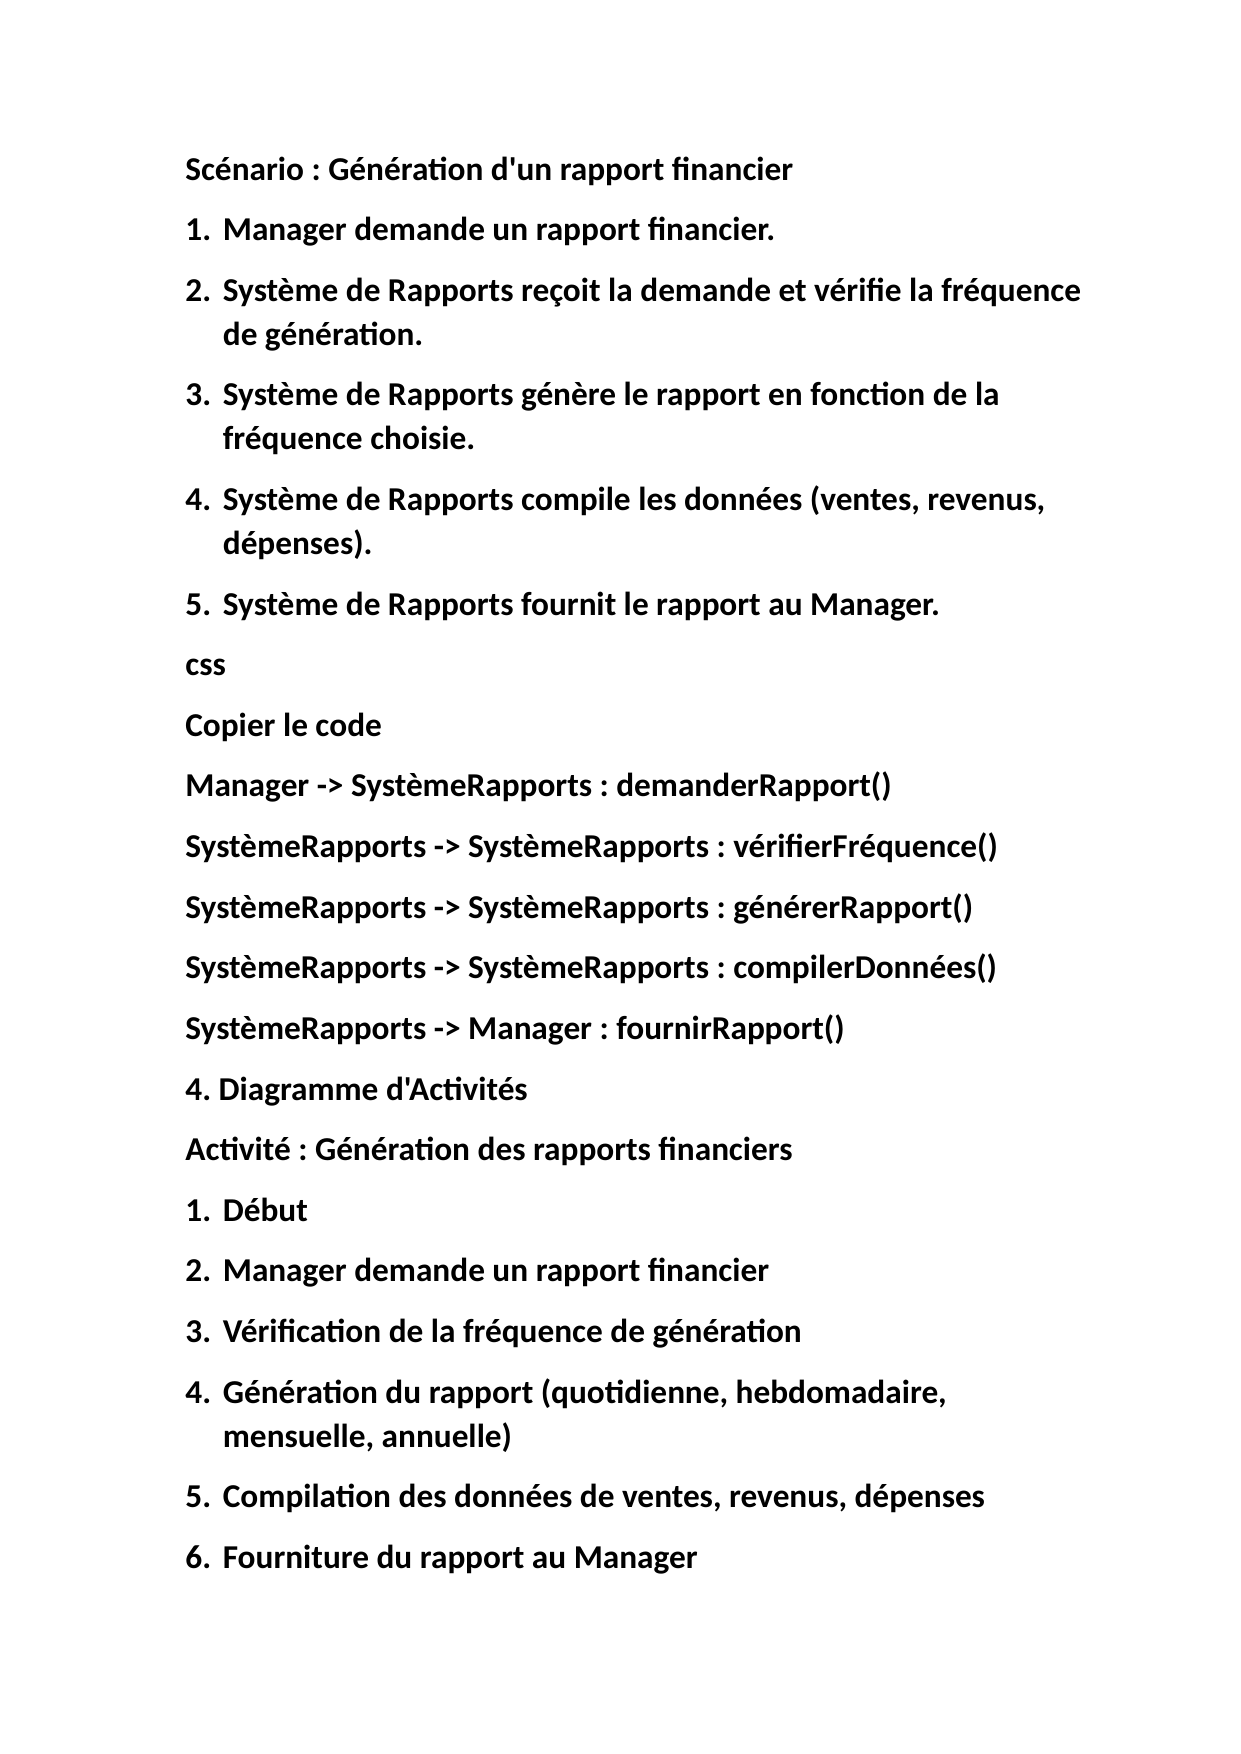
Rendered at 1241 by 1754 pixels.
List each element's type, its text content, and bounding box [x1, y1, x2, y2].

list Système de Rapports compile les données (ventes, revenus, dépenses). [185, 478, 1093, 563]
list Vérification de la fréquence de génération [185, 1310, 1093, 1351]
list Début [185, 1189, 1093, 1229]
list Système de Rapports reçoit la demande et vérifie la fréquence de génération. [185, 269, 1093, 353]
text Scénario : Génération d'un rapport financier [185, 148, 1093, 188]
list Manager demande un rapport financier. [185, 208, 1093, 249]
list Système de Rapports génère le rapport en fonction de la fréquence choisie. [185, 373, 1093, 458]
text css [185, 643, 1093, 684]
text Manager -> SystèmeRapports : demanderRapport() [185, 764, 1093, 805]
text SystèmeRapports -> SystèmeRapports : générerRapport() [185, 886, 1093, 926]
text Activité : Génération des rapports financiers [185, 1128, 1093, 1169]
list Génération du rapport (quotidienne, hebdomadaire, mensuelle, annuelle) [185, 1371, 1093, 1455]
list Système de Rapports fournit le rapport au Manager. [185, 583, 1093, 623]
text SystèmeRapports -> SystèmeRapports : vérifierFréquence() [185, 825, 1093, 866]
list Manager demande un rapport financier [185, 1249, 1093, 1290]
text 4. Diagramme d'Activités [185, 1068, 1093, 1108]
text SystèmeRapports -> SystèmeRapports : compilerDonnées() [185, 946, 1093, 987]
text SystèmeRapports -> Manager : fournirRapport() [185, 1007, 1093, 1048]
list Compilation des données de ventes, revenus, dépenses [185, 1475, 1093, 1516]
text Copier le code [185, 704, 1093, 744]
list Fourniture du rapport au Manager [185, 1536, 1093, 1577]
